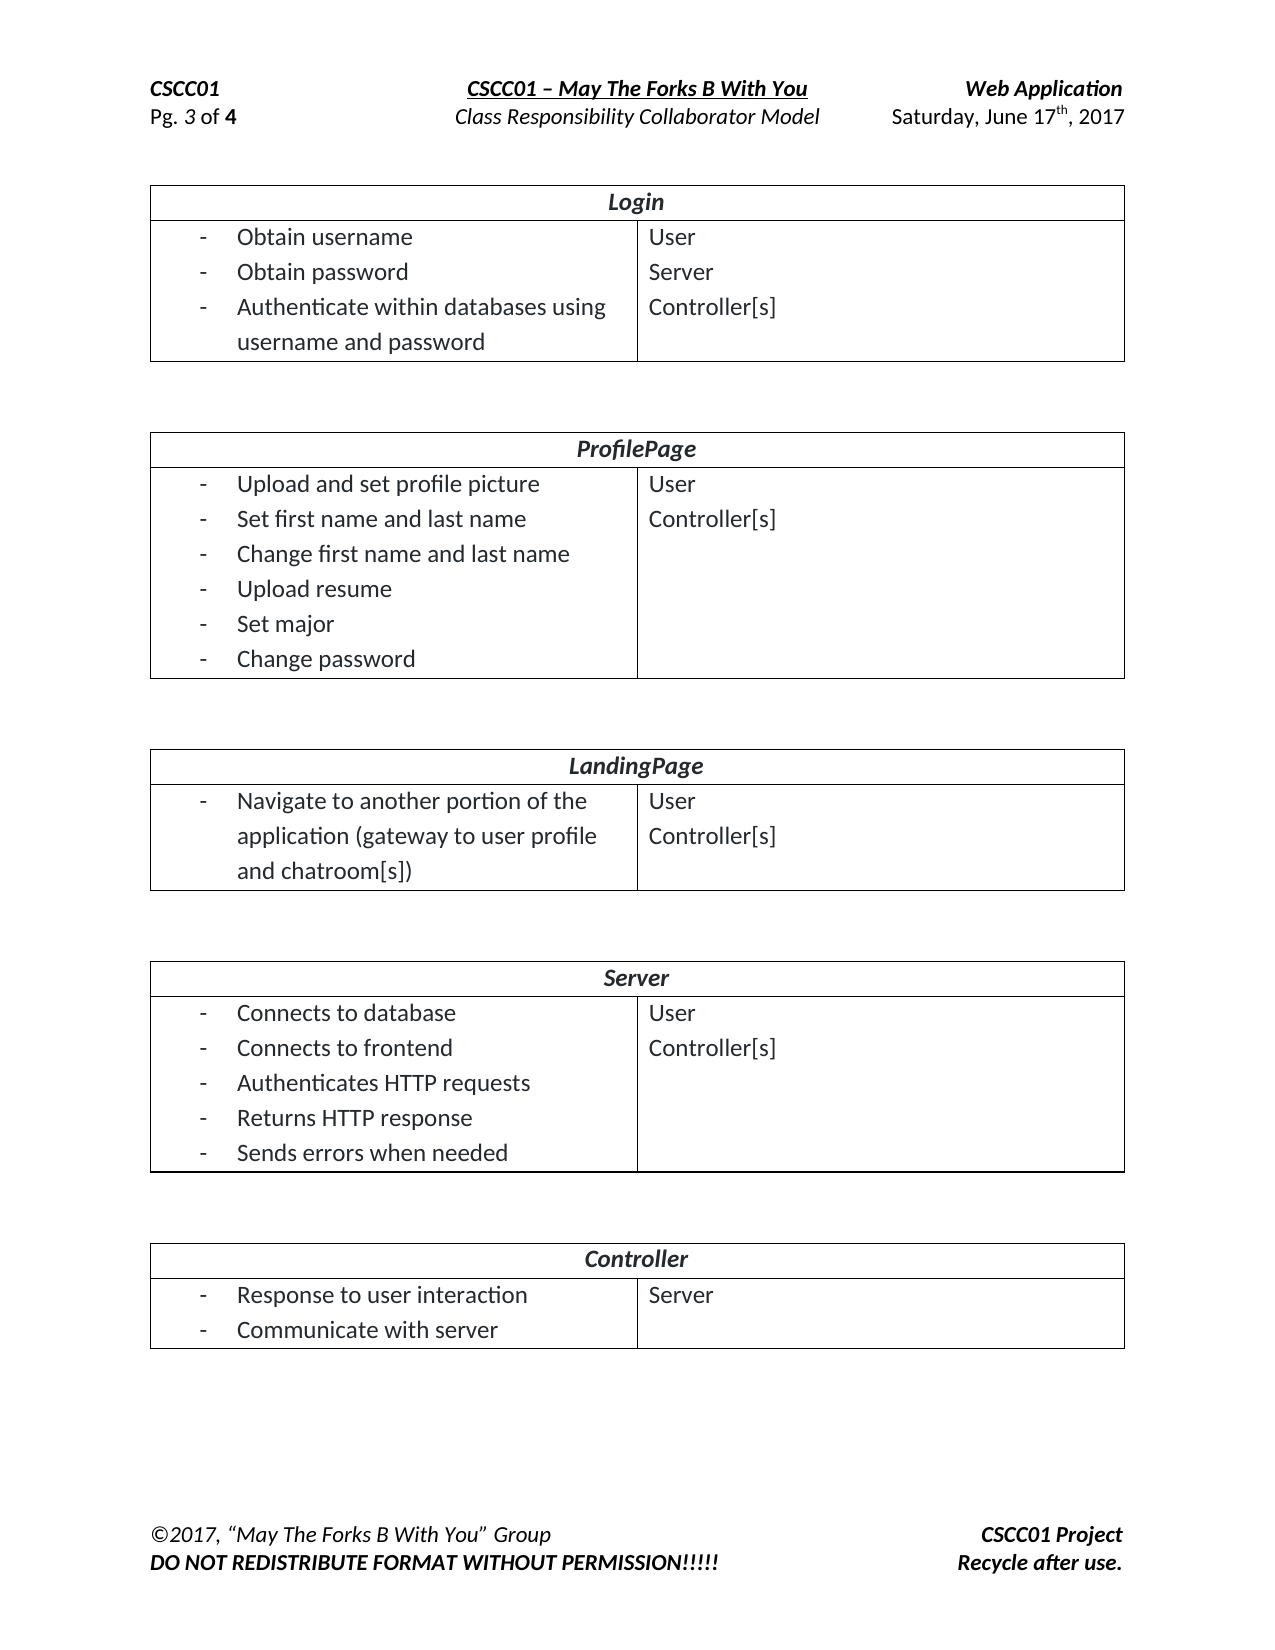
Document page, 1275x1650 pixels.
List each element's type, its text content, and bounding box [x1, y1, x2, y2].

table_cell Navigate to another portion of the application (gateway to user profile and chatroom[s]) [151, 785, 637, 889]
table_cell Obtain username Obtain password Authenticate within databases using username and password [151, 221, 637, 361]
table_header ProfilePage [151, 433, 1124, 467]
table_header Controller [151, 1244, 1124, 1278]
table_cell Connects to database Connects to frontend Authenticates HTTP requests Returns HTTP response Sends errors when needed [151, 997, 637, 1171]
table_cell Upload and set profile picture Set first name and last name Change first name and last name Upload resume Set major Change password [151, 468, 637, 678]
table_header Server [151, 962, 1124, 996]
table_cell Server [638, 1279, 1124, 1348]
table_cell User Controller[s] [638, 468, 1124, 678]
table_header Login [151, 186, 1124, 220]
table_header LandingPage [151, 750, 1124, 784]
table_cell Response to user interaction Communicate with server [151, 1279, 637, 1348]
table_cell User Controller[s] [638, 785, 1124, 889]
table_cell User Server Controller[s] [638, 221, 1124, 361]
table_cell User Controller[s] [638, 997, 1124, 1171]
